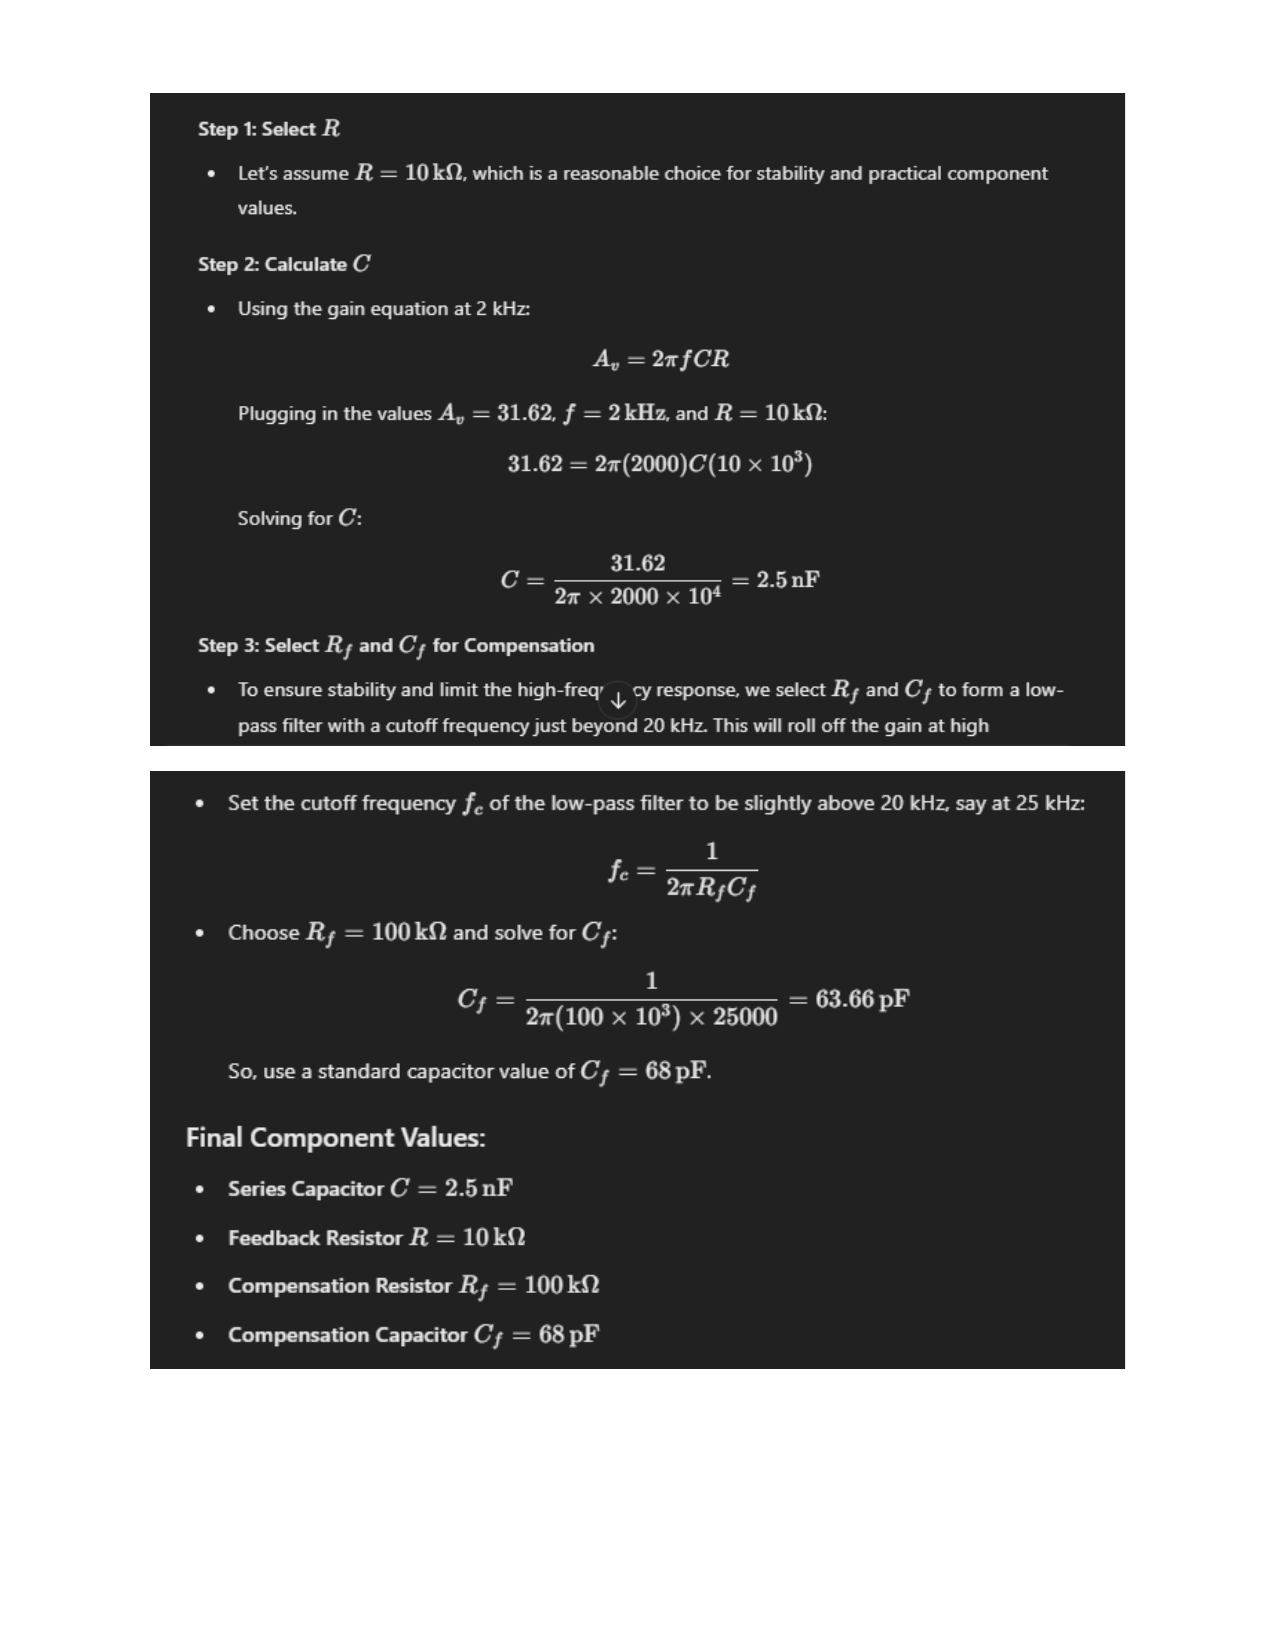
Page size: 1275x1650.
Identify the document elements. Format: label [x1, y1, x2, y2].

picture [150, 771, 1125, 1369]
picture [150, 93, 1125, 746]
